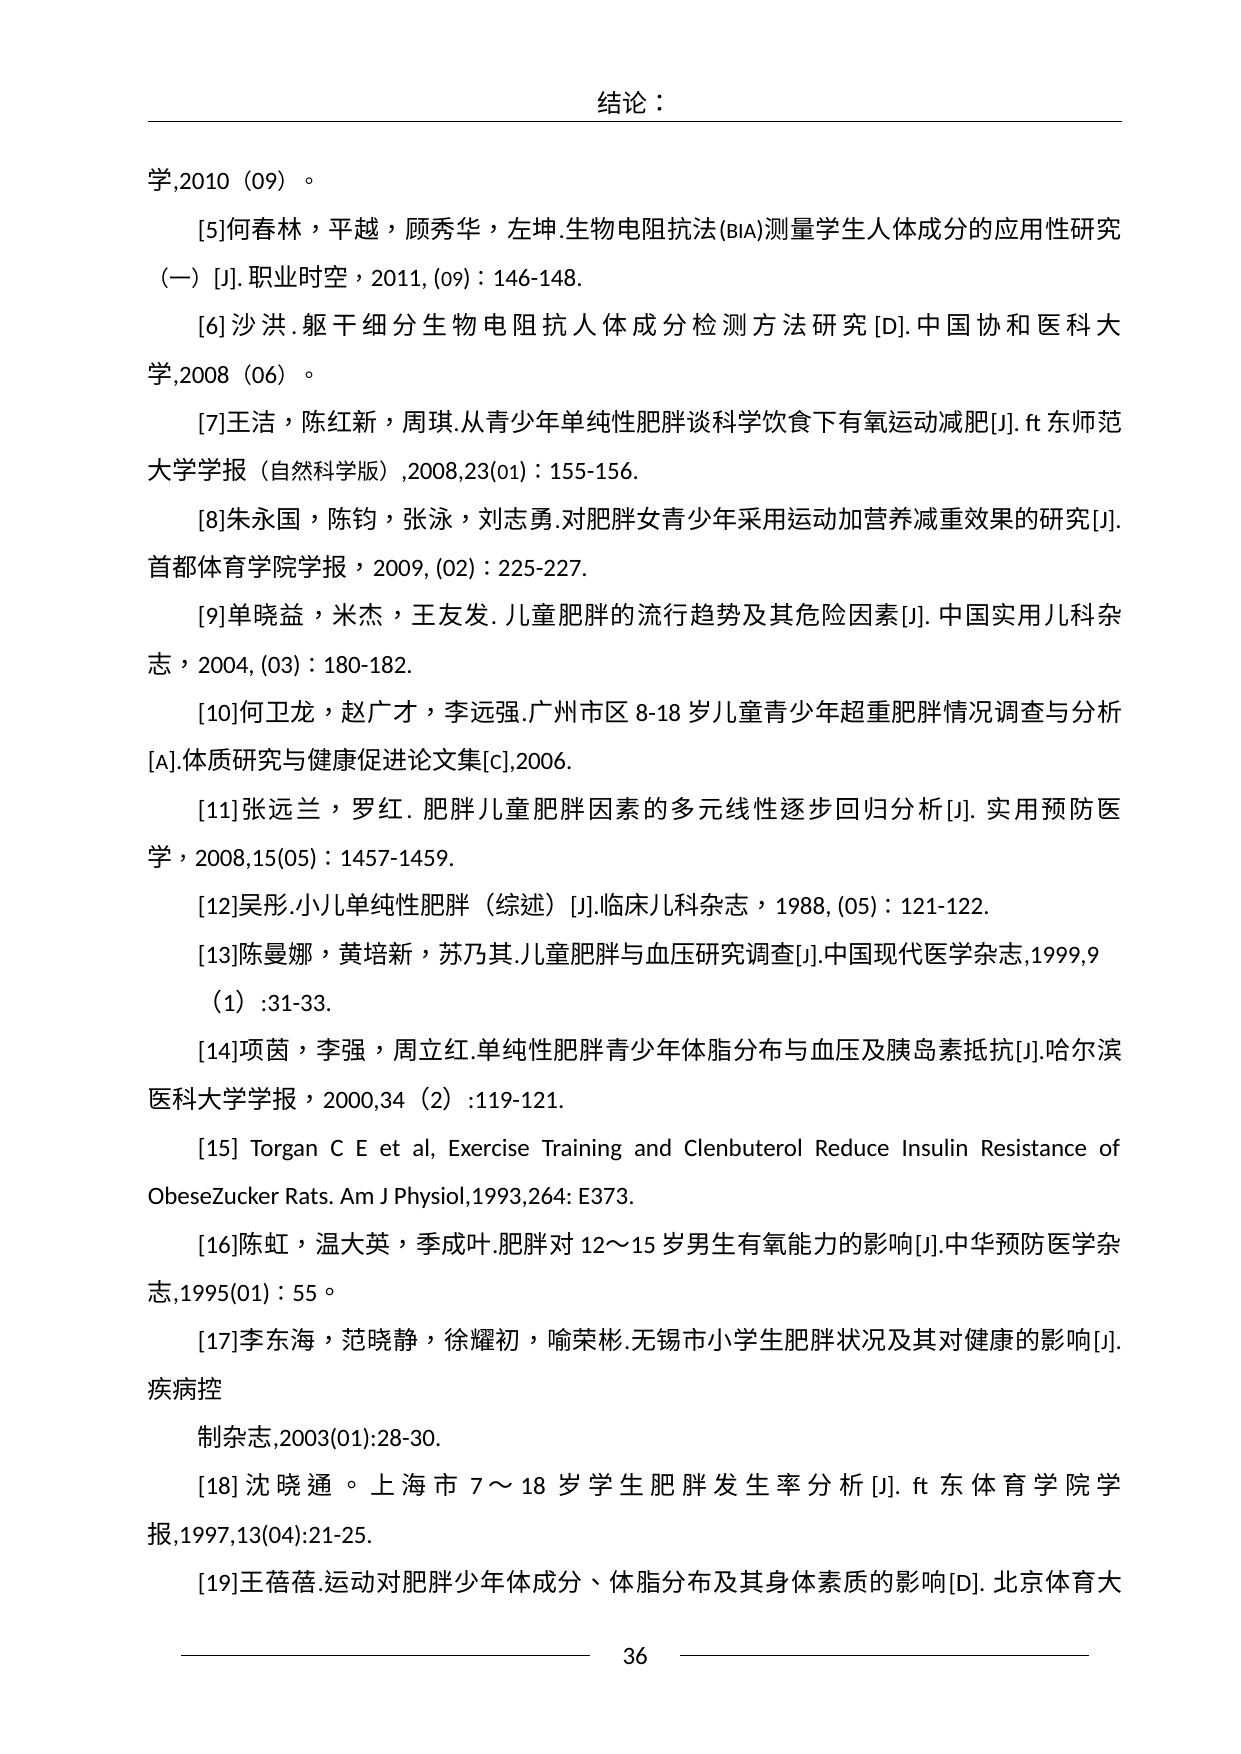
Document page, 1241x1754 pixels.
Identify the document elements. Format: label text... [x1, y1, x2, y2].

text （1）:31-33. [148, 969, 1122, 1018]
text [18]沈晓通。上海市7～18岁学生肥胖发生率分析[J]. ft东体育学院学报,1997,13(04):21-25. [148, 1453, 1122, 1549]
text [148, 148, 1122, 196]
text [5]何春林，平越，顾秀华，左坤.生物电阻抗法(BIA)测量学生人体成分的应用性研究（一）[J]. 职业时空，2011, (09)：146-148. [148, 196, 1122, 293]
text [9]单晓益，米杰，王友发. 儿童肥胖的流行趋势及其危险因素[J]. 中国实用儿科杂志，2004, (03)：180-182. [148, 583, 1122, 679]
text [8]朱永国，陈钧，张泳，刘志勇.对肥胖女青少年采用运动加营养减重效果的研究[J].首都体育学院学报，2009, (02)：225-227. [148, 486, 1122, 583]
text [15] Torgan C E et al, Exercise Training and Clenbuterol Reduce Insulin Resistance of ObeseZucker Rats. Am J Physiol,1993,264: E373. [148, 1114, 1122, 1211]
text 制杂志,2003(01):28-30. [148, 1404, 1122, 1453]
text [148, 1549, 1122, 1598]
text [17]李东海，范晓静，徐耀初，喻荣彬.无锡市小学生肥胖状况及其对健康的影响[J].疾病控 [148, 1308, 1122, 1404]
text [14]项茵，李强，周立红.单纯性肥胖青少年体脂分布与血压及胰岛素抵抗[J].哈尔滨医科大学学报，2000,34（2）:119-121. [148, 1018, 1122, 1114]
text [12]吴彤.小儿单纯性肥胖（综述）[J].临床儿科杂志，1988, (05)：121-122. [148, 873, 1122, 921]
text [7]王洁，陈红新，周琪.从青少年单纯性肥胖谈科学饮食下有氧运动减肥[J]. ft东师范大学学报（自然科学版）,2008,23(01)：155-156. [148, 389, 1122, 486]
text [13]陈曼娜，黄培新，苏乃其.儿童肥胖与血压研究调查[J].中国现代医学杂志,1999,9 [148, 921, 1122, 969]
text [10]何卫龙，赵广才，李远强.广州市区8-18岁儿童青少年超重肥胖情况调查与分析[A].体质研究与健康促进论文集[C],2006. [148, 679, 1122, 776]
text [11]张远兰，罗红. 肥胖儿童肥胖因素的多元线性逐步回归分析[J]. 实用预防医学，2008,15(05)：1457-1459. [148, 776, 1122, 873]
text [16]陈虹，温大英，季成叶.肥胖对12～15岁男生有氧能力的影响[J].中华预防医学杂志,1995(01)：55。 [148, 1211, 1122, 1308]
text [6]沙洪.躯干细分生物电阻抗人体成分检测方法研究[D].中国协和医科大学,2008（06）。 [148, 293, 1122, 389]
